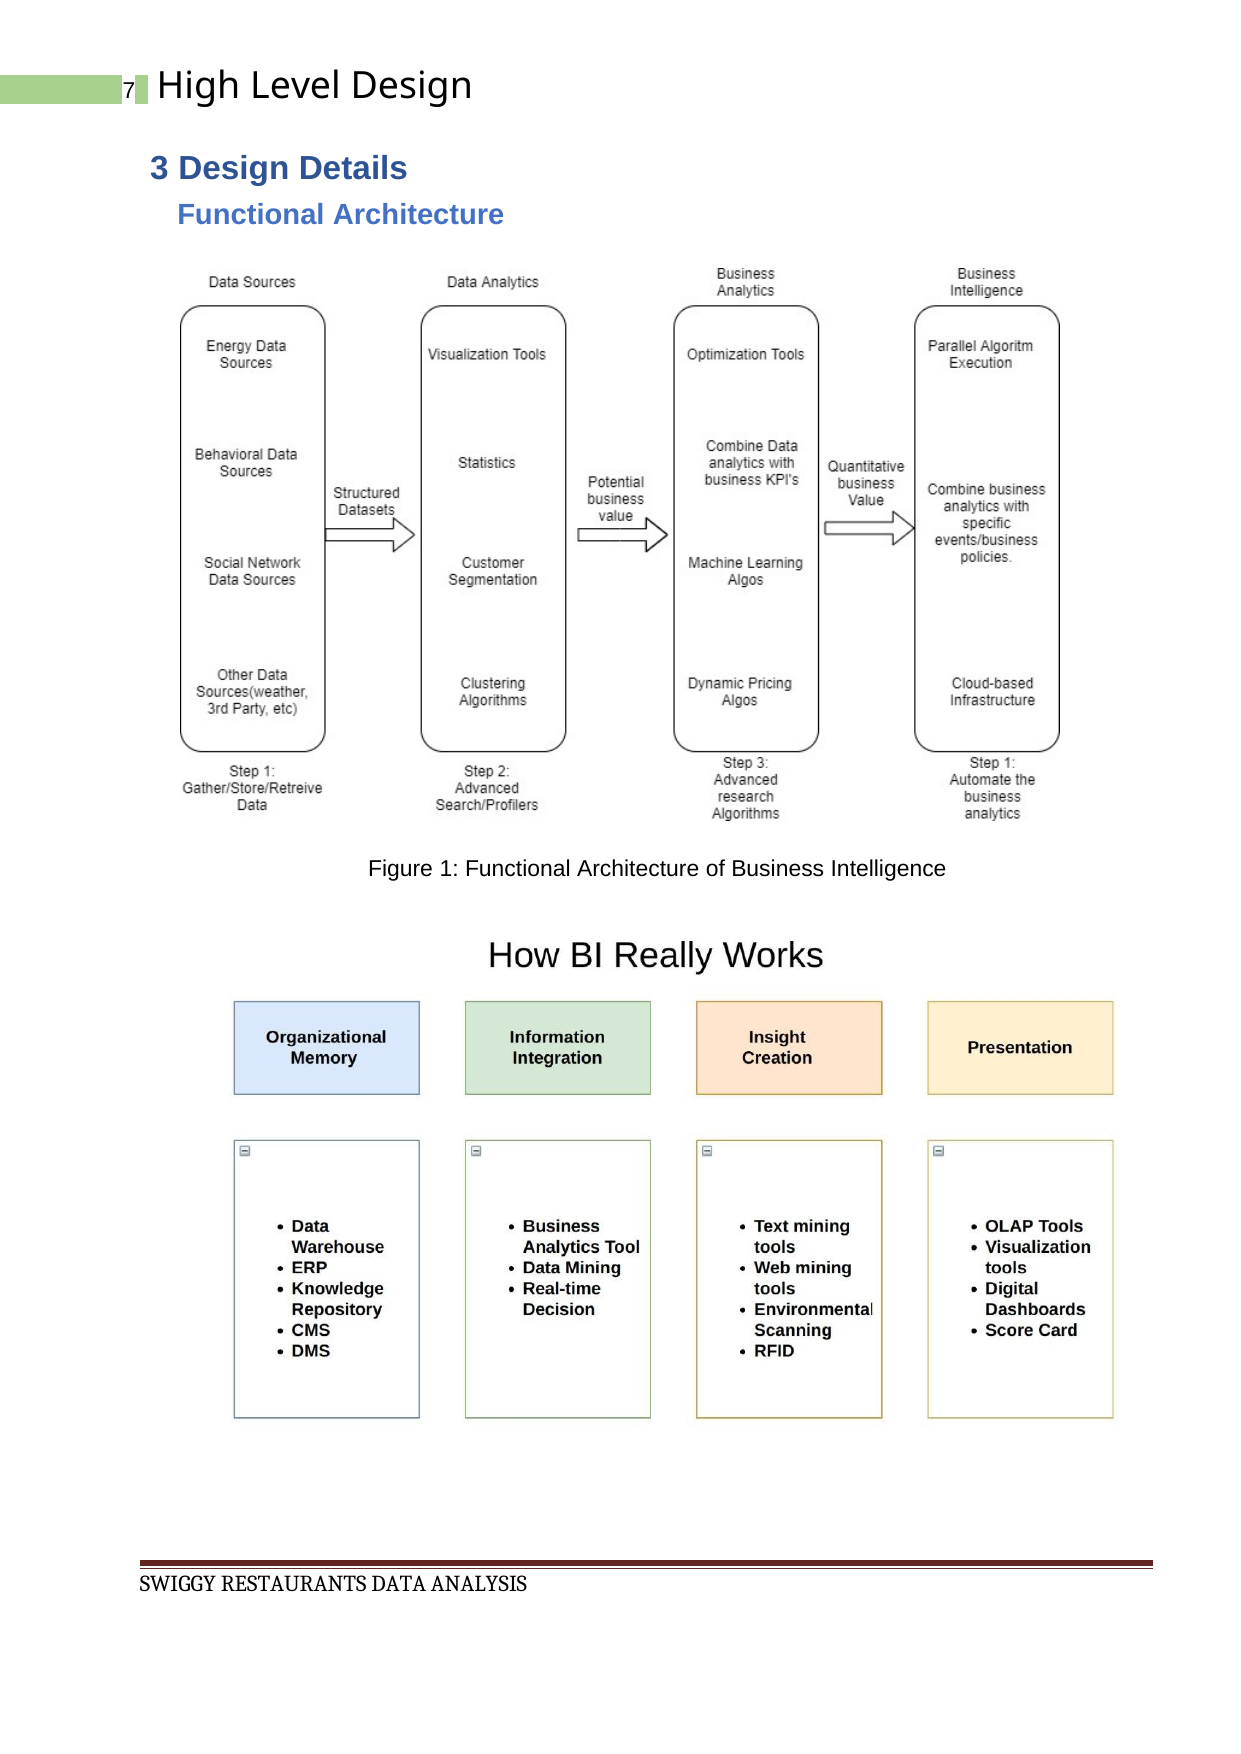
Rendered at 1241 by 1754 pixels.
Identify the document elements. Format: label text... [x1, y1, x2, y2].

subtitle Design Details [150, 148, 1153, 186]
picture [228, 940, 1121, 1428]
text Figure 1: Functional Architecture of Business Intelligence [347, 855, 967, 882]
picture [180, 268, 1060, 821]
subtitle Functional Architecture [139, 197, 1153, 230]
